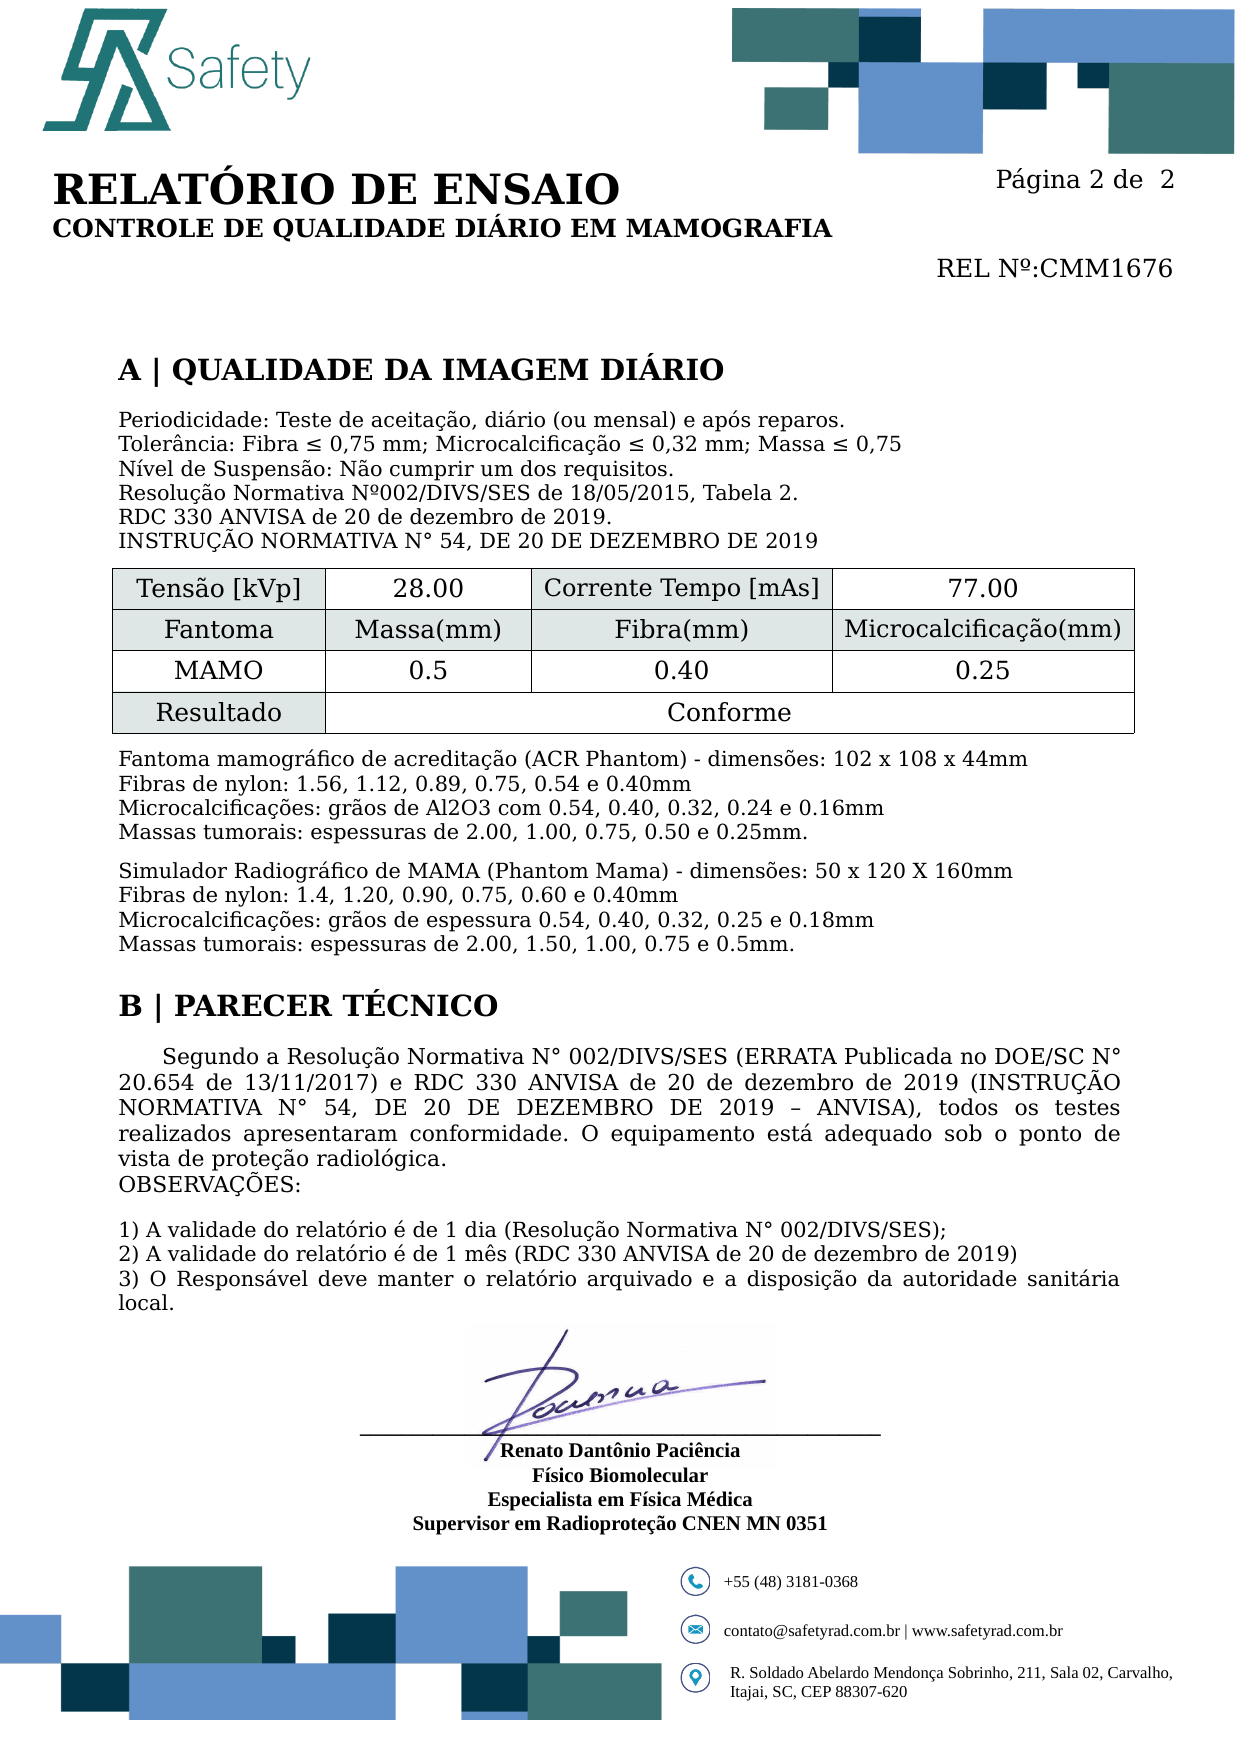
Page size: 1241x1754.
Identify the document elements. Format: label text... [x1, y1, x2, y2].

picture [42, 8, 311, 131]
table_cell Microcalcificação(mm) [833, 610, 1134, 650]
picture [0, 1566, 662, 1720]
picture [467, 1323, 779, 1414]
text Segundo a Resolução Normativa N° 002/DIVS/SES (ERRATA Publicada no DOE/SC N° 20.654 de 13/11/2017) e RDC 330 ANVISA de 20 de dezembro de 2019 (INSTRUÇÃO NORMATIVA N° 54, DE 20 DE DEZEMBRO DE 2019 – ANVISA), todos os testes realizados apresentaram conformidade. O equipamento está adequado sob o ponto de vista de proteção radiológica. [118, 1044, 1122, 1172]
text Simulador Radiográfico de MAMA (Phantom Mama) - dimensões: 50 x 120 X 160mm [118, 859, 1122, 883]
table_header Tensão [kVp] [113, 569, 325, 609]
text A | QUALIDADE DA IMAGEM DIÁRIO [118, 353, 1122, 387]
table_cell 0.40 [532, 651, 832, 691]
text Fantoma mamográfico de acreditação (ACR Phantom) - dimensões: 102 x 108 x 44mm [118, 747, 1122, 772]
text Periodicidade: Teste de aceitação, diário (ou mensal) e após reparos. [118, 408, 1122, 432]
text Tolerância: Fibra ≤ 0,75 mm; Microcalcificação ≤ 0,32 mm; Massa ≤ 0,75 [118, 432, 1122, 457]
table_cell 0.5 [326, 651, 531, 691]
picture [731, 8, 1235, 154]
table_cell Massa(mm) [326, 610, 531, 650]
table_cell Fantoma [113, 610, 325, 650]
text Microcalcificações: grãos de espessura 0.54, 0.40, 0.32, 0.25 e 0.18mm [118, 908, 1122, 932]
text Fibras de nylon: 1.56, 1.12, 0.89, 0.75, 0.54 e 0.40mm [118, 772, 1122, 796]
text 3) O Responsável deve manter o relatório arquivado e a disposição da autoridade sanitária local. [118, 1267, 1122, 1315]
text Massas tumorais: espessuras de 2.00, 1.00, 0.75, 0.50 e 0.25mm. [118, 820, 1122, 844]
picture [680, 1566, 710, 1596]
text 1) A validade do relatório é de 1 dia (Resolução Normativa N° 002/DIVS/SES); [118, 1218, 1122, 1242]
text Renato Dantônio Paciência [118, 1438, 1122, 1462]
picture [680, 1663, 710, 1693]
picture [680, 1614, 710, 1644]
text Supervisor em Radioproteção CNEN MN 0351 [118, 1511, 1122, 1535]
table_header 28.00 [326, 569, 531, 609]
table_header 77.00 [833, 569, 1134, 609]
text Fibras de nylon: 1.4, 1.20, 0.90, 0.75, 0.60 e 0.40mm [118, 883, 1122, 908]
table_cell 0.25 [833, 651, 1134, 691]
text OBSERVAÇÕES: [118, 1172, 1122, 1197]
text 2) A validade do relatório é de 1 mês (RDC 330 ANVISA de 20 de dezembro de 2019) [118, 1242, 1122, 1267]
text __________________________________________________ [118, 1414, 1122, 1438]
text Resolução Normativa Nº002/DIVS/SES de 18/05/2015, Tabela 2. [118, 481, 1122, 505]
text Massas tumorais: espessuras de 2.00, 1.50, 1.00, 0.75 e 0.5mm. [118, 932, 1122, 956]
table_header Corrente Tempo [mAs] [532, 569, 832, 609]
table_cell MAMO [113, 651, 325, 691]
table_cell Fibra(mm) [532, 610, 832, 650]
text B | PARECER TÉCNICO [118, 989, 1122, 1023]
text INSTRUÇÃO NORMATIVA N° 54, DE 20 DE DEZEMBRO DE 2019 [118, 529, 1122, 554]
text RDC 330 ANVISA de 20 de dezembro de 2019. [118, 505, 1122, 529]
text Especialista em Física Médica [118, 1487, 1122, 1511]
table_cell Conforme [326, 693, 1134, 733]
text Microcalcificações: grãos de Al2O3 com 0.54, 0.40, 0.32, 0.24 e 0.16mm [118, 796, 1122, 820]
text Nível de Suspensão: Não cumprir um dos requisitos. [118, 457, 1122, 481]
table_cell Resultado [113, 693, 325, 733]
text Físico Biomolecular [118, 1462, 1122, 1487]
